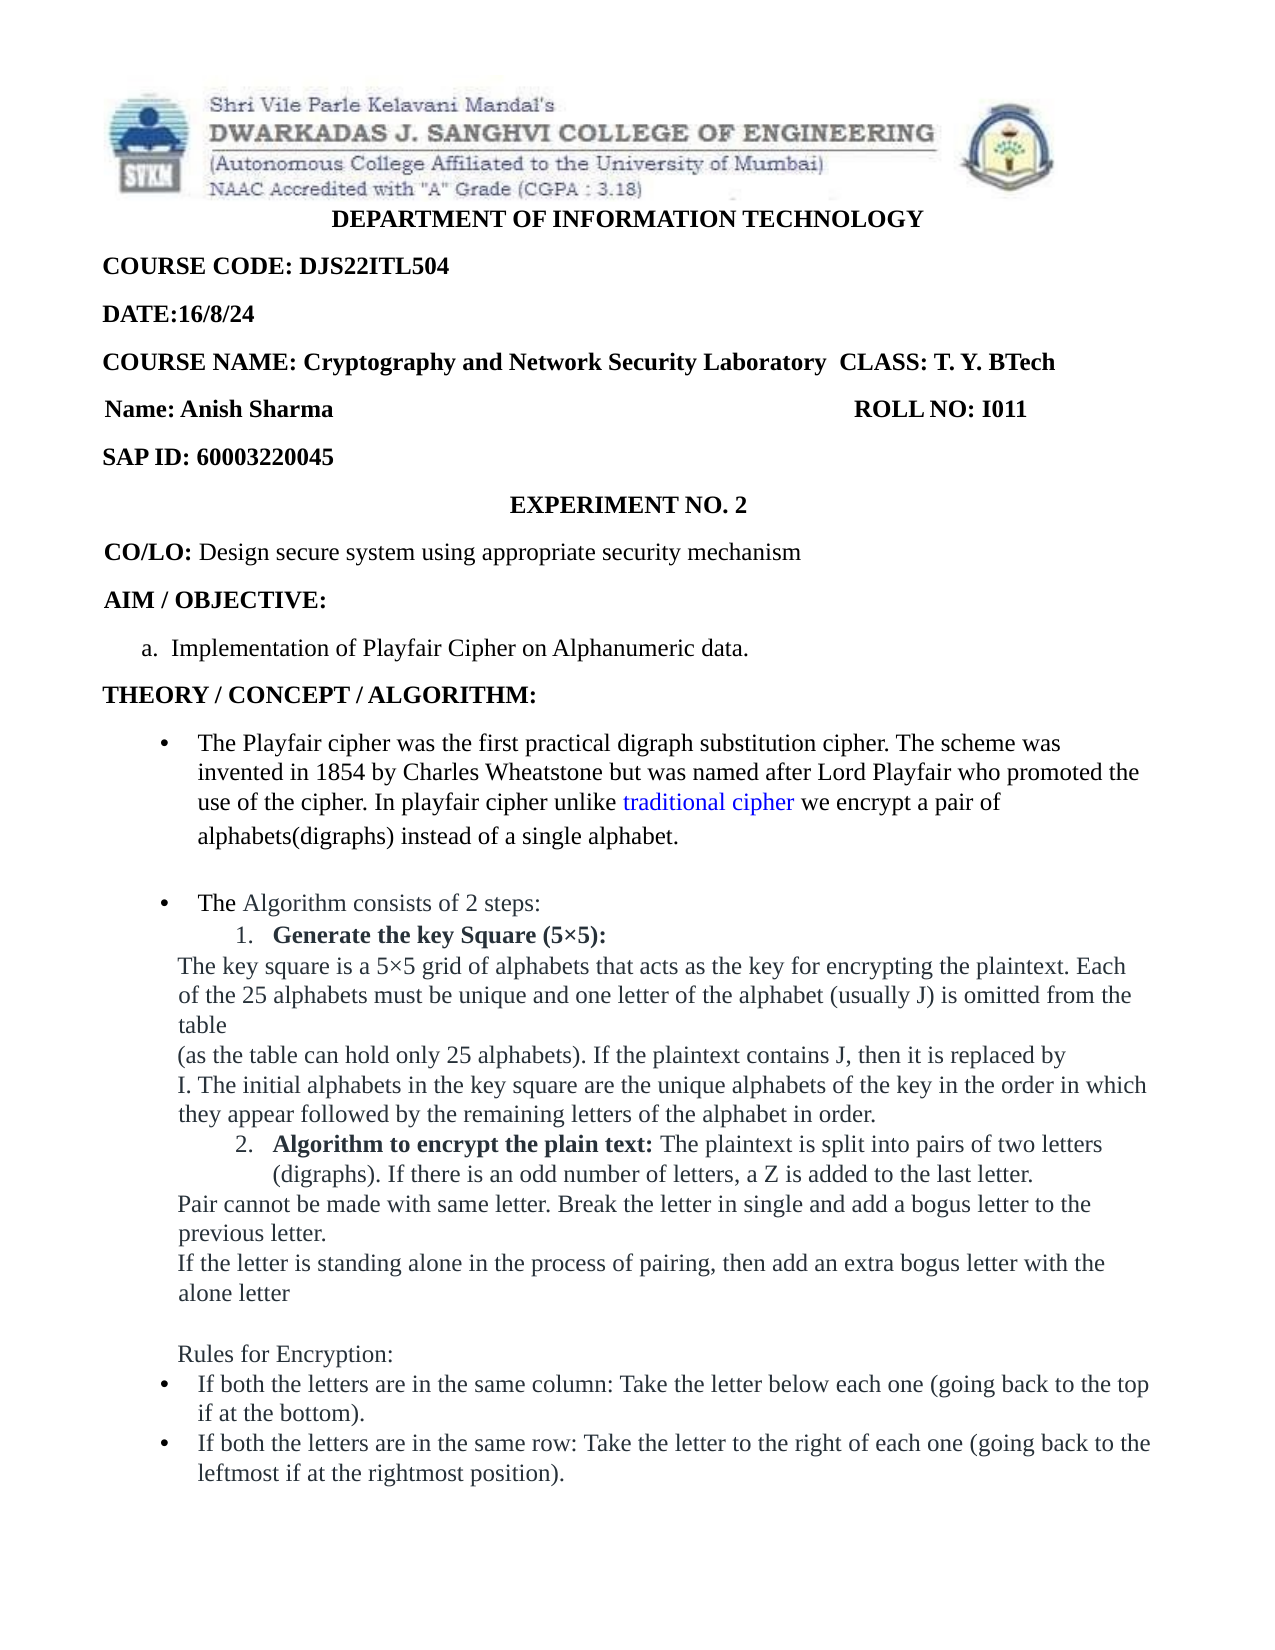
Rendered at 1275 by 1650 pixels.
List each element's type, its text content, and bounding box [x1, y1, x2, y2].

text SAP ID: 60003220045 [102, 442, 1153, 471]
text COURSE CODE: DJS22ITL504 [102, 251, 1153, 280]
text EXPERIMENT NO. 2 [104, 490, 1153, 518]
text CO/LO: Design secure system using appropriate security mechanism [103, 537, 857, 566]
text If the letter is standing alone in the process of pairing, then add an extra bogus letter with the alone letter [177, 1248, 1153, 1306]
list If both the letters are in the same row: Take the letter to the right of each one (going back to the leftmost if at the rightmost position). [160, 1428, 1153, 1487]
text I. The initial alphabets in the key square are the unique alphabets of the key in the order in which they appear followed by the remaining letters of the alphabet in order. [177, 1070, 1153, 1128]
text (as the table can hold only 25 alphabets). If the plaintext contains J, then it is replaced by [177, 1040, 1153, 1068]
text AIM / OBJECTIVE: [103, 585, 857, 614]
list Generate the key Square (5×5): [235, 920, 1153, 948]
text a. Implementation of Playfair Cipher on Alphanumeric data. [141, 633, 1153, 662]
text COURSE NAME: Cryptography and Network Security Laboratory CLASS: T. Y. BTech [102, 347, 1153, 375]
text Name: Anish Sharma ROLL NO: I011 [92, 394, 1153, 423]
text DATE:16/8/24 [102, 299, 1153, 328]
list Algorithm to encrypt the plain text: The plaintext is split into pairs of two letters (digraphs). If there is an odd number of letters, a Z is added to the last letter. [235, 1129, 1153, 1187]
text DEPARTMENT OF INFORMATION TECHNOLOGY [104, 201, 1152, 233]
text Pair cannot be made with same letter. Break the letter in single and add a bogus letter to the previous letter. [177, 1189, 1153, 1247]
list If both the letters are in the same column: Take the letter below each one (going back to the top if at the bottom). [160, 1368, 1153, 1427]
text The key square is a 5×5 grid of alphabets that acts as the key for encrypting the plaintext. Each of the 25 alphabets must be unique and one letter of the alphabet (usually J) is omitted from the table [177, 951, 1153, 1039]
list The Playfair cipher was the first practical digraph substitution cipher. The scheme was invented in 1854 by Charles Wheatstone but was named after Lord Playfair who promoted the use of the cipher. In playfair cipher unlike traditional cipher we encrypt a pair of alphabets(digraphs) instead of a single alphabet. [160, 727, 1153, 852]
text THEORY / CONCEPT / ALGORITHM: [102, 680, 1153, 708]
picture [103, 75, 1059, 202]
text Rules for Encryption: [177, 1339, 1153, 1367]
list The Algorithm consists of 2 steps: [160, 884, 1153, 918]
